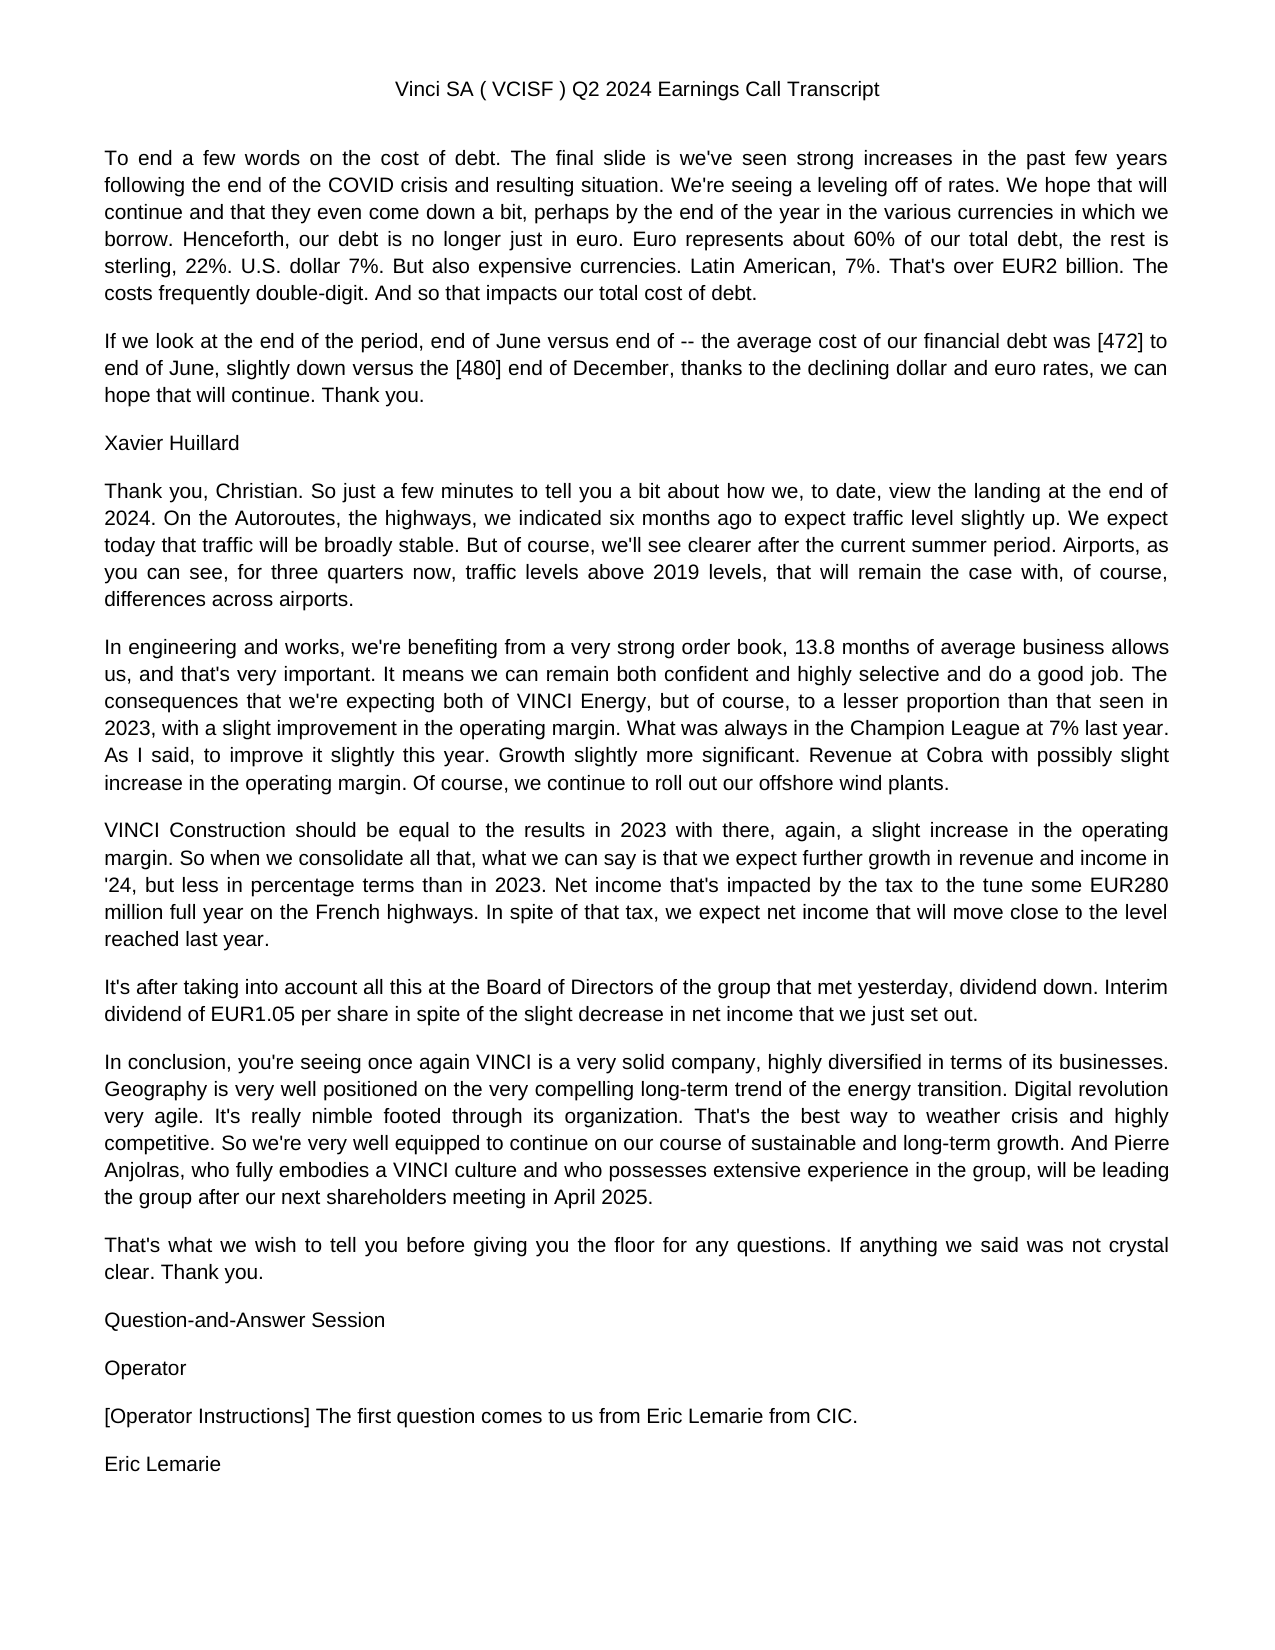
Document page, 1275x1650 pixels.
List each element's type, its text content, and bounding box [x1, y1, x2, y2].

text It's after taking into account all this at the Board of Directors of the group that met yesterday, dividend down. Interim dividend of EUR1.05 per share in spite of the slight decrease in net income that we just set out. [104, 971, 1171, 1026]
text VINCI Construction should be equal to the results in 2023 with there, again, a slight increase in the operating margin. So when we consolidate all that, what we can say is that we expect further growth in revenue and income in '24, but less in percentage terms than in 2023. Net income that's impacted by the tax to the tune some EUR280 million full year on the French highways. In spite of that tax, we expect net income that will move close to the level reached last year. [104, 815, 1171, 951]
text Thank you, Christian. So just a few minutes to tell you a bit about how we, to date, view the landing at the end of 2024. On the Autoroutes, the highways, we indicated six months ago to expect traffic level slightly up. We expect today that traffic will be broadly stable. But of course, we'll see clearer after the current summer period. Airports, as you can see, for three quarters now, traffic levels above 2019 levels, that will remain the case with, of course, differences across airports. [104, 476, 1171, 611]
text In engineering and works, we're benefiting from a very strong order book, 13.8 months of average business allows us, and that's very important. It means we can remain both confident and highly selective and do a good job. The consequences that we're expecting both of VINCI Energy, but of course, to a lesser proportion than that seen in 2023, with a slight improvement in the operating margin. What was always in the Champion League at 7% last year. As I said, to improve it slightly this year. Growth slightly more significant. Revenue at Cobra with possibly slight increase in the operating margin. Of course, we continue to roll out our offshore wind plants. [104, 632, 1171, 794]
text [Operator Instructions] The first question comes to us from Eric Lemarie from CIC. [104, 1401, 1171, 1428]
text That's what we wish to tell you before giving you the floor for any questions. If anything we said was not crystal clear. Thank you. [104, 1230, 1171, 1284]
text Xavier Huillard [104, 428, 1171, 455]
text Question-and-Answer Session [104, 1305, 1171, 1332]
text Eric Lemarie [104, 1448, 1171, 1476]
text Operator [104, 1353, 1171, 1380]
text In conclusion, you're seeing once again VINCI is a very solid company, highly diversified in terms of its businesses. Geography is very well positioned on the very compelling long-term trend of the energy transition. Digital revolution very agile. It's really nimble footed through its organization. That's the best way to weather crisis and highly competitive. So we're very well equipped to continue on our course of sustainable and long-term growth. And Pierre Anjolras, who fully embodies a VINCI culture and who possesses extensive experience in the group, will be leading the group after our next shareholders meeting in April 2025. [104, 1046, 1171, 1209]
text If we look at the end of the period, end of June versus end of -- the average cost of our financial debt was [472] to end of June, slightly down versus the [480] end of December, thanks to the declining dollar and euro rates, we can hope that will continue. Thank you. [104, 326, 1171, 407]
text To end a few words on the cost of debt. The final slide is we've seen strong increases in the past few years following the end of the COVID crisis and resulting situation. We're seeing a leveling off of rates. We hope that will continue and that they even come down a bit, perhaps by the end of the year in the various currencies in which we borrow. Henceforth, our debt is no longer just in euro. Euro represents about 60% of our total debt, the rest is sterling, 22%. U.S. dollar 7%. But also expensive currencies. Latin American, 7%. That's over EUR2 billion. The costs frequently double-digit. And so that impacts our total cost of debt. [104, 142, 1171, 305]
